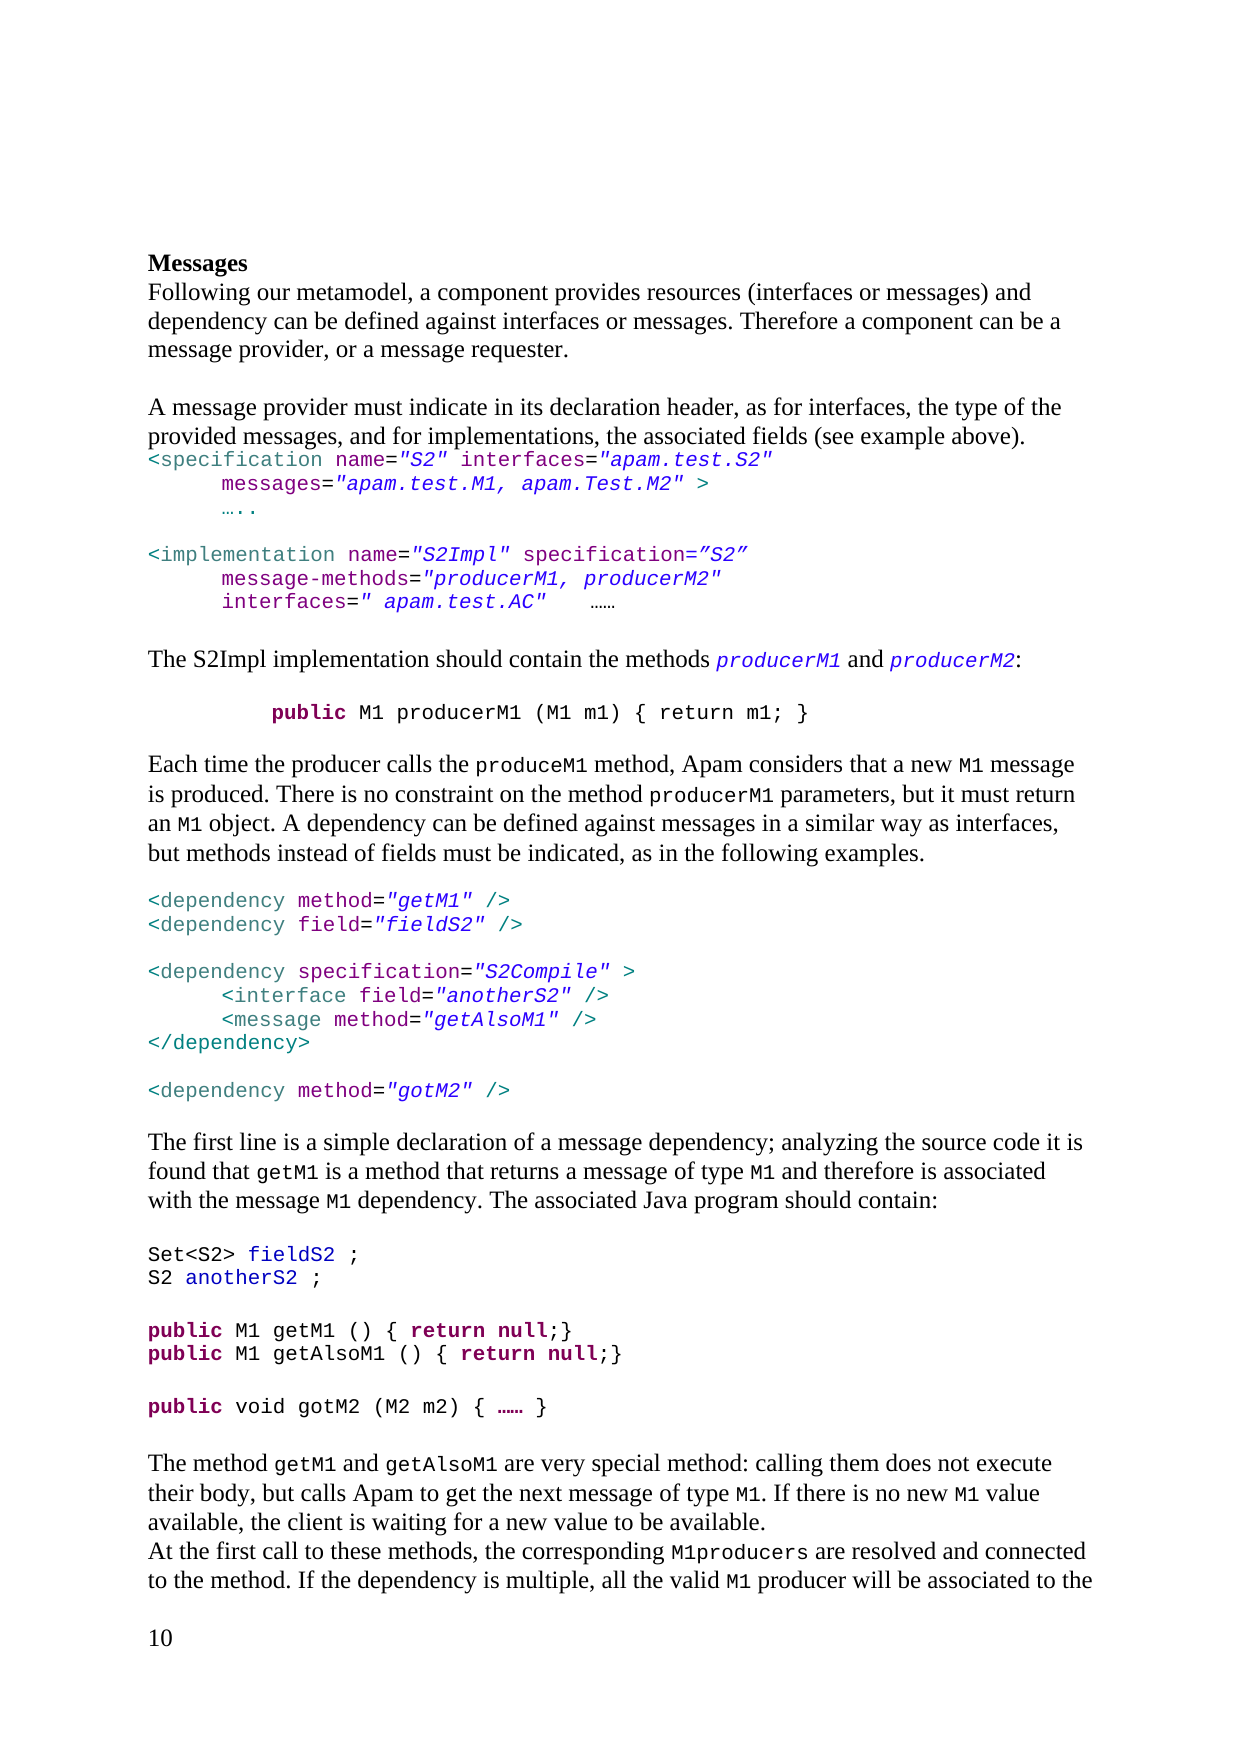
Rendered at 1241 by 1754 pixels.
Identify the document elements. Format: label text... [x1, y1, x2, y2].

text interfaces=" apam.test.AC" …… [221, 591, 1093, 615]
text Messages [148, 248, 1093, 277]
text <dependency field="fieldS2" /> [148, 914, 1093, 938]
text <message method="getAlsoM1" /> [148, 1009, 1093, 1032]
text The S2Impl implementation should contain the methods producerM1 and producerM2: [148, 644, 1093, 673]
text <specification name="S2" interfaces="apam.test.S2" messages="apam.test.M1, apam.Test.M2" > [148, 449, 1093, 497]
text <interface field="anotherS2" /> [148, 985, 1093, 1009]
text <dependency method="getM1" /> [148, 891, 1093, 914]
text Following our metamodel, a component provides resources (interfaces or messages) and dependency can be defined against interfaces or messages. Therefore a component can be a message provider, or a message requester. [148, 277, 1093, 363]
text public M1 producerM1 (M1 m1) { return m1; } [148, 702, 1093, 726]
text </dependency> [148, 1032, 1093, 1056]
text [148, 1536, 1093, 1595]
text public M1 getM1 () { return null;} [148, 1320, 1093, 1343]
text <implementation name="S2Impl" specification=”S2” [148, 544, 1093, 568]
text message-methods="producerM1, producerM2" [221, 568, 1093, 591]
text <dependency specification="S2Compile" > [148, 961, 1093, 985]
text Set<S2> fieldS2 ; [148, 1244, 1093, 1267]
text A message provider must indicate in its declaration header, as for interfaces, the type of the provided messages, and for implementations, the associated fields (see example above). [148, 392, 1093, 449]
text <dependency method="gotM2" /> [148, 1080, 1093, 1103]
text S2 anotherS2 ; [148, 1267, 1093, 1291]
text ….. [148, 497, 1093, 520]
text public M1 getAlsoM1 () { return null;} [148, 1343, 1093, 1367]
text The method getM1 and getAlsoM1 are very special method: calling them does not execute their body, but calls Apam to get the next message of type M1. If there is no new M1 value available, the client is waiting for a new value to be available. [148, 1448, 1093, 1536]
text The first line is a simple declaration of a message dependency; analyzing the source code it is found that getM1 is a method that returns a message of type M1 and therefore is associated with the message M1 dependency. The associated Java program should contain: [148, 1127, 1093, 1215]
text public void gotM2 (M2 m2) { …… } [148, 1396, 1093, 1419]
text Each time the producer calls the produceM1 method, Apam considers that a new M1 message is produced. There is no constraint on the method producerM1 parameters, but it must return an M1 object. A dependency can be defined against messages in a similar way as interfaces, but methods instead of fields must be indicated, as in the following examples. [148, 749, 1093, 867]
